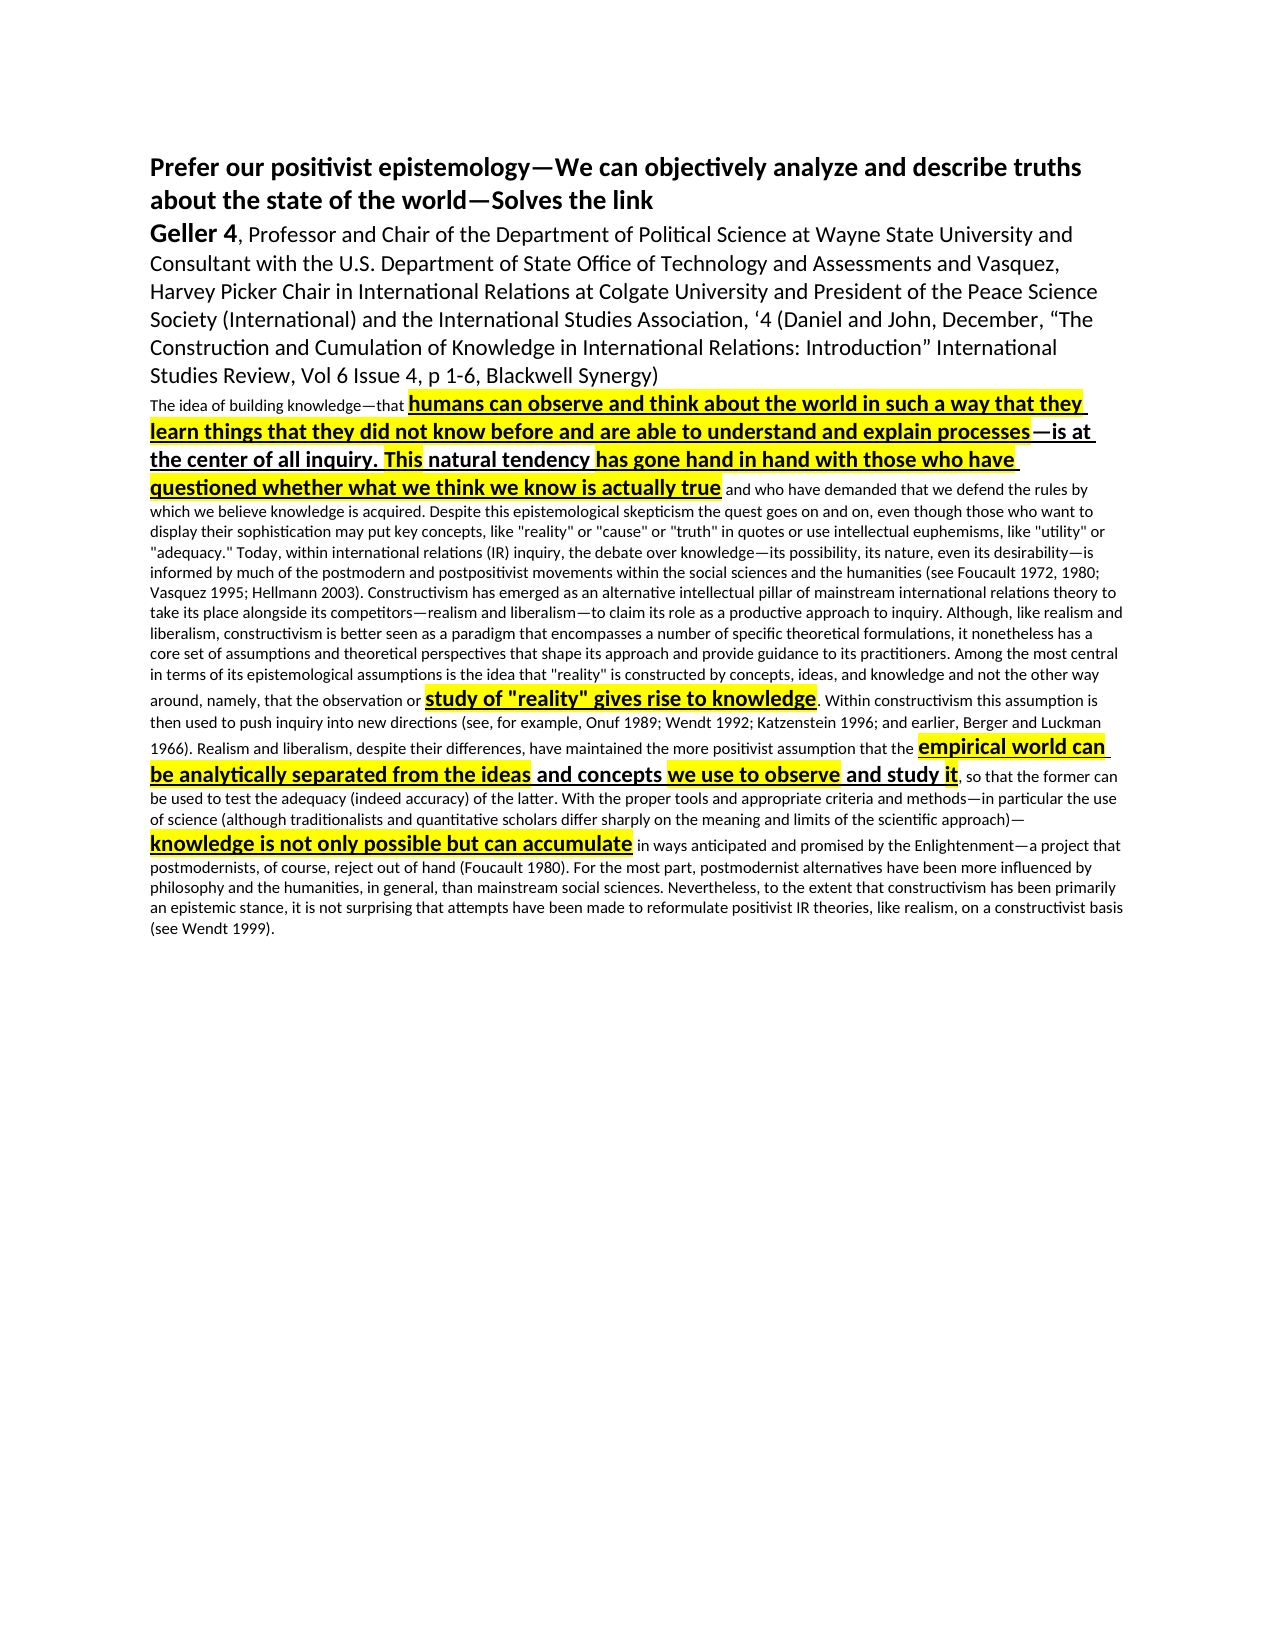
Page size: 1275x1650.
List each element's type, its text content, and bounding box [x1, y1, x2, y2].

text The idea of building knowledge—that humans can observe and think about the world in such a way that they learn things that they did not know before and are able to understand and explain processes—is at the center of all inquiry. This natural tendency has gone hand in hand with those who have questioned whether what we think we know is actually true and who have demanded that we defend the rules by which we believe knowledge is acquired. Despite this epistemological skepticism the quest goes on and on, even though those who want to display their sophistication may put key concepts, like "reality" or "cause" or "truth" in quotes or use intellectual euphemisms, like "utility" or "adequacy." Today, within international relations (IR) inquiry, the debate over knowledge—its possibility, its nature, even its desirability—is informed by much of the postmodern and postpositivist movements within the social sciences and the humanities (see Foucault 1972, 1980; Vasquez 1995; Hellmann 2003). Constructivism has emerged as an alternative intellectual pillar of mainstream international relations theory to take its place alongside its competitors—realism and liberalism—to claim its role as a productive approach to inquiry. Although, like realism and liberalism, constructivism is better seen as a paradigm that encompasses a number of specific theoretical formulations, it nonetheless has a core set of assumptions and theoretical perspectives that shape its approach and provide guidance to its practitioners. Among the most central in terms of its epistemological assumptions is the idea that "reality" is constructed by concepts, ideas, and knowledge and not the other way around, namely, that the observation or study of "reality" gives rise to knowledge. Within constructivism this assumption is then used to push inquiry into new directions (see, for example, Onuf 1989; Wendt 1992; Katzenstein 1996; and earlier, Berger and Luckman 1966). Realism and liberalism, despite their differences, have maintained the more positivist assumption that the empirical world can be analytically separated from the ideas and concepts we use to observe and study it, so that the former can be used to test the adequacy (indeed accuracy) of the latter. With the proper tools and appropriate criteria and methods—in particular the use of science (although traditionalists and quantitative scholars differ sharply on the meaning and limits of the scientific approach)—knowledge is not only possible but can accumulate in ways anticipated and promised by the Enlightenment—a project that postmodernists, of course, reject out of hand (Foucault 1980). For the most part, postmodernist alternatives have been more influenced by philosophy and the humanities, in general, than mainstream social sciences. Nevertheless, to the extent that constructivism has been primarily an epistemic stance, it is not surprising that attempts have been made to reformulate positivist IR theories, like realism, on a constructivist basis (see Wendt 1999). [150, 389, 1125, 938]
text Geller 4, Professor and Chair of the Department of Political Science at Wayne State University and Consultant with the U.S. Department of State Office of Technology and Assessments and Vasquez, Harvey Picker Chair in International Relations at Colgate University and President of the Peace Science Society (International) and the International Studies Association, ‘4 (Daniel and John, December, “The Construction and Cumulation of Knowledge in International Relations: Introduction” International Studies Review, Vol 6 Issue 4, p 1-6, Blackwell Synergy) [150, 216, 1125, 389]
subtitle Prefer our positivist epistemology—We can objectively analyze and describe truths about the state of the world—Solves the link [150, 150, 1125, 216]
